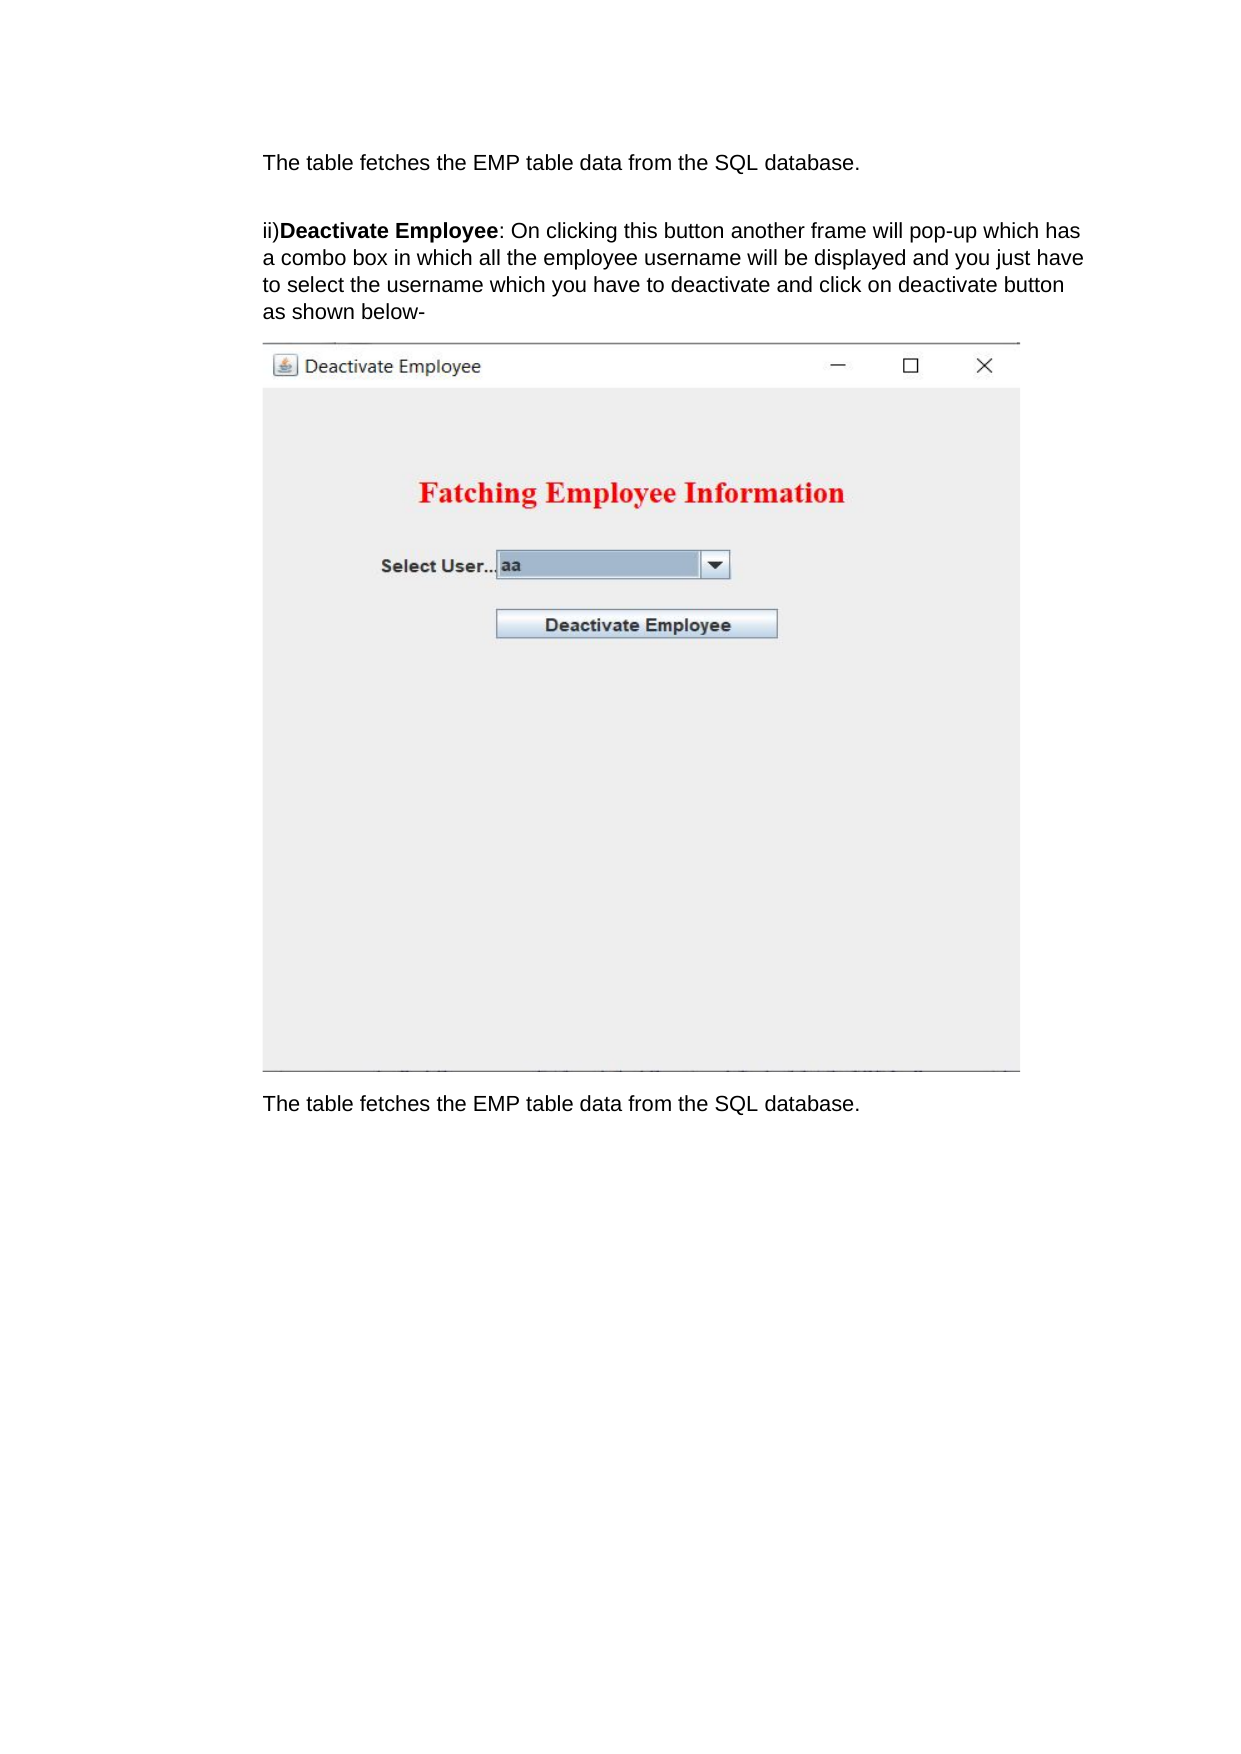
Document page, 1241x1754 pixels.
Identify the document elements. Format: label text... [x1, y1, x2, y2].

text The table fetches the EMP table data from the SQL database. [262, 1091, 1090, 1116]
text ii)Deactivate Employee: On clicking this button another frame will pop-up which has a combo box in which all the employee username will be displayed and you just have to select the username which you have to deactivate and click on deactivate button as shown below- [262, 217, 1090, 324]
picture [262, 342, 1021, 1072]
text The table fetches the EMP table data from the SQL database. [262, 150, 1090, 175]
